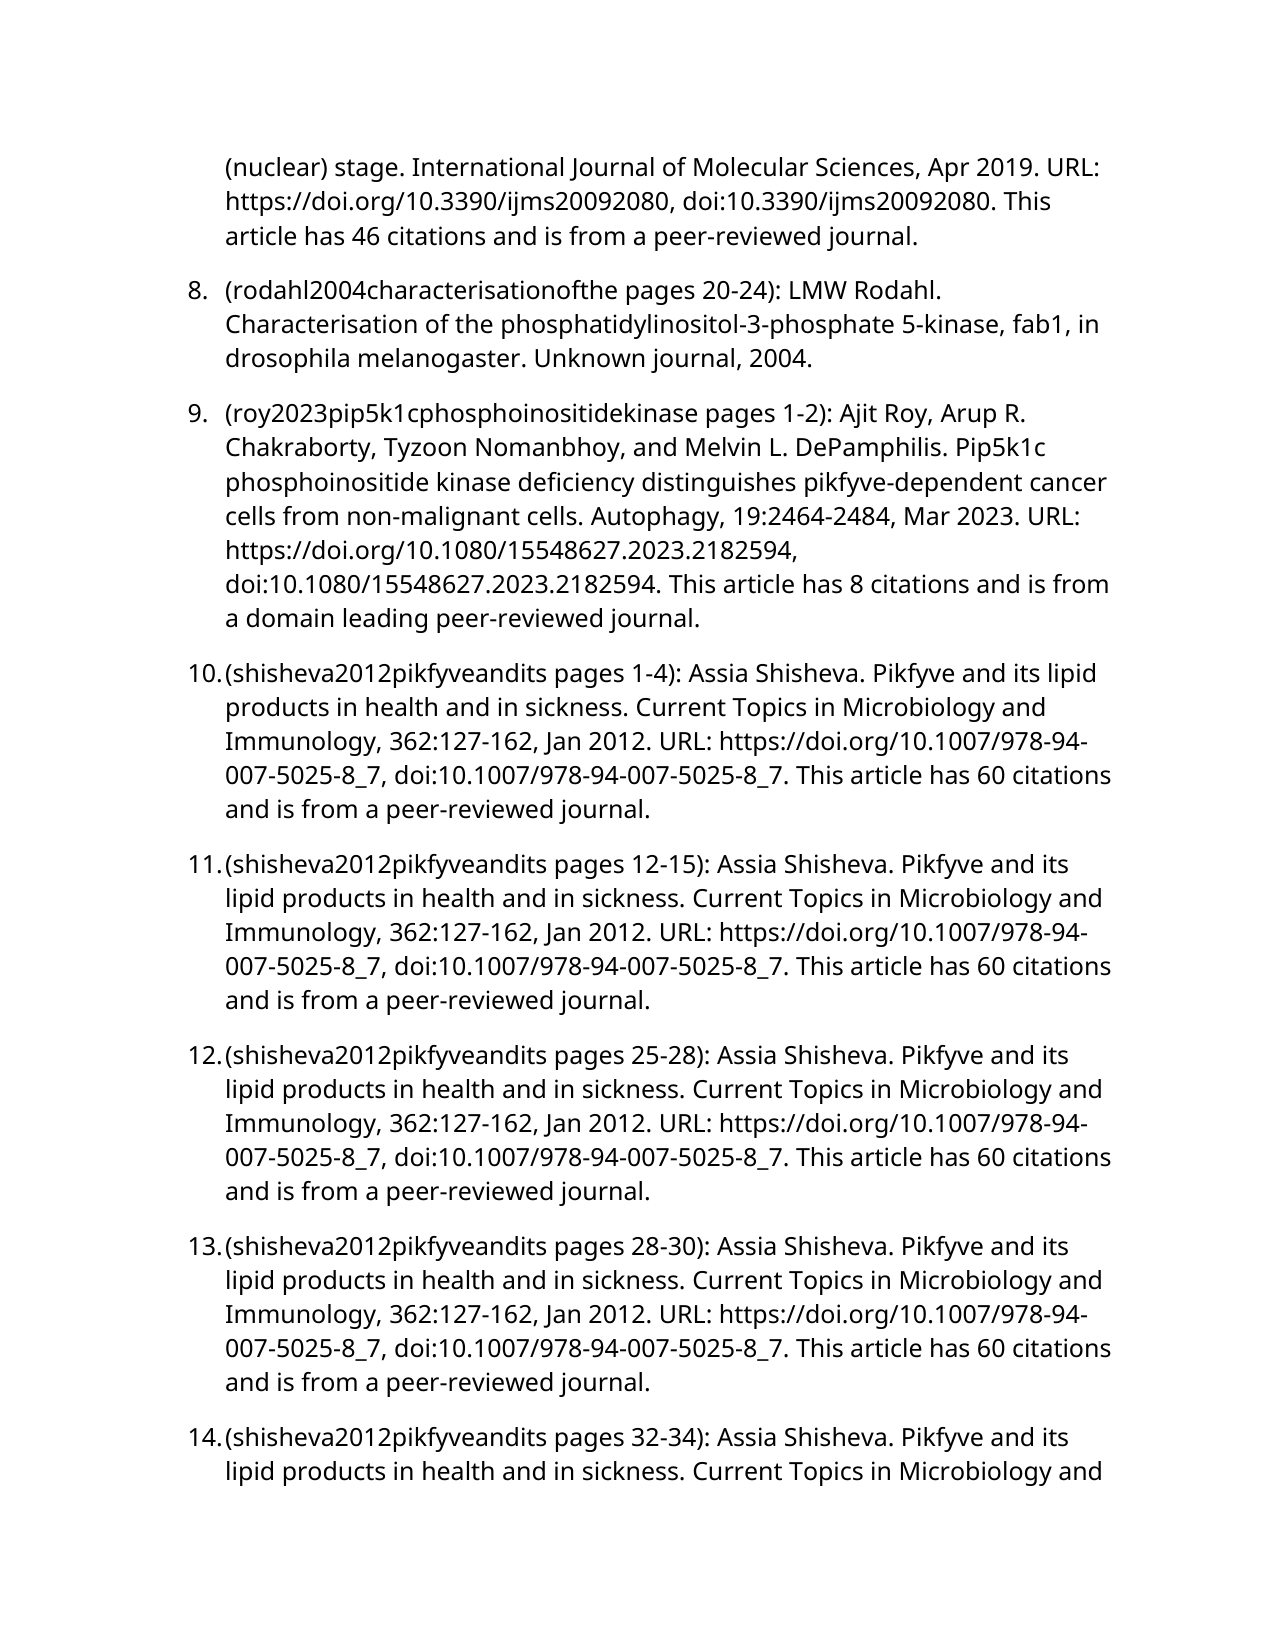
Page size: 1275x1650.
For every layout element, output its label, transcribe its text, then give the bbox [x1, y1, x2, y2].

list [187, 1420, 1125, 1488]
list (shisheva2012pikfyveandits pages 12-15): Assia Shisheva. Pikfyve and its lipid products in health and in sickness. Current Topics in Microbiology and Immunology, 362:127-162, Jan 2012. URL: https://doi.org/10.1007/978-94-007-5025-8_7, doi:10.1007/978-94-007-5025-8_7. This article has 60 citations and is from a peer-reviewed journal. [187, 846, 1125, 1017]
list (shisheva2012pikfyveandits pages 28-30): Assia Shisheva. Pikfyve and its lipid products in health and in sickness. Current Topics in Microbiology and Immunology, 362:127-162, Jan 2012. URL: https://doi.org/10.1007/978-94-007-5025-8_7, doi:10.1007/978-94-007-5025-8_7. This article has 60 citations and is from a peer-reviewed journal. [187, 1229, 1125, 1399]
list (roy2023pip5k1cphosphoinositidekinase pages 1-2): Ajit Roy, Arup R. Chakraborty, Tyzoon Nomanbhoy, and Melvin L. DePamphilis. Pip5k1c phosphoinositide kinase deficiency distinguishes pikfyve-dependent cancer cells from non-malignant cells. Autophagy, 19:2464-2484, Mar 2023. URL: https://doi.org/10.1080/15548627.2023.2182594, doi:10.1080/15548627.2023.2182594. This article has 8 citations and is from a domain leading peer-reviewed journal. [187, 396, 1125, 634]
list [187, 150, 1125, 252]
list (rodahl2004characterisationofthe pages 20-24): LMW Rodahl. Characterisation of the phosphatidylinositol-3-phosphate 5-kinase, fab1, in drosophila melanogaster. Unknown journal, 2004. [187, 273, 1125, 375]
list (shisheva2012pikfyveandits pages 25-28): Assia Shisheva. Pikfyve and its lipid products in health and in sickness. Current Topics in Microbiology and Immunology, 362:127-162, Jan 2012. URL: https://doi.org/10.1007/978-94-007-5025-8_7, doi:10.1007/978-94-007-5025-8_7. This article has 60 citations and is from a peer-reviewed journal. [187, 1038, 1125, 1208]
list (shisheva2012pikfyveandits pages 1-4): Assia Shisheva. Pikfyve and its lipid products in health and in sickness. Current Topics in Microbiology and Immunology, 362:127-162, Jan 2012. URL: https://doi.org/10.1007/978-94-007-5025-8_7, doi:10.1007/978-94-007-5025-8_7. This article has 60 citations and is from a peer-reviewed journal. [187, 655, 1125, 826]
